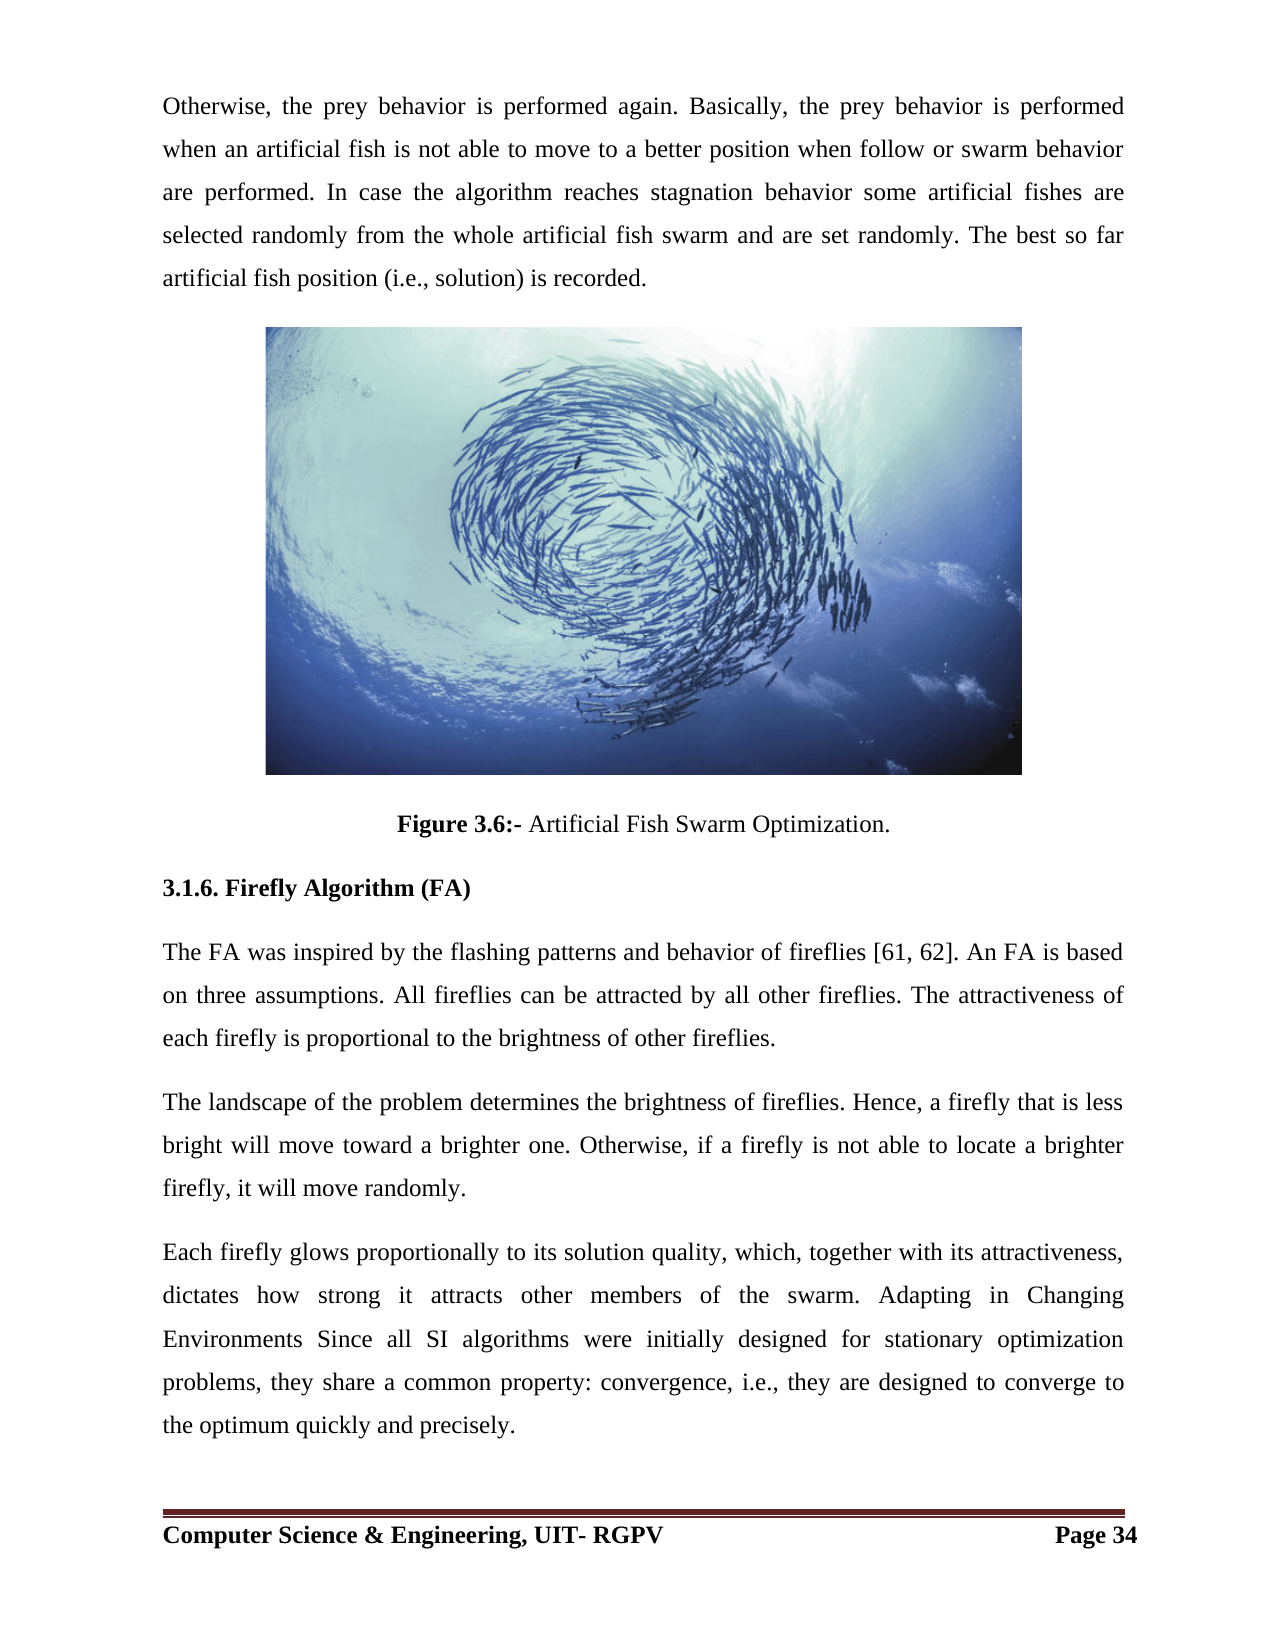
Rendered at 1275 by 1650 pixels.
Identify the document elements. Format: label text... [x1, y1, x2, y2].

text Each firefly glows proportionally to its solution quality, which, together with its attractiveness, dictates how strong it attracts other members of the swarm. Adapting in Changing Environments Since all SI algorithms were initially designed for stationary optimization problems, they share a common property: convergence, i.e., they are designed to converge to the optimum quickly and precisely. [162, 1237, 1125, 1439]
text The FA was inspired by the flashing patterns and behavior of fireflies [61, 62]. An FA is based on three assumptions. All fireflies can be attracted by all other fireflies. The attractiveness of each firefly is proportional to the brightness of other fireflies. [162, 937, 1125, 1052]
text The landscape of the problem determines the brightness of fireflies. Hence, a firefly that is less bright will move toward a brighter one. Otherwise, if a firefly is not able to locate a brighter firefly, it will move randomly. [162, 1087, 1125, 1202]
text Figure 3.6:- Artificial Fish Swarm Optimization. [162, 809, 1125, 838]
text 3.1.6. Firefly Algorithm (FA) [162, 873, 1125, 902]
text Otherwise, the prey behavior is performed again. Basically, the prey behavior is performed when an artificial fish is not able to move to a better position when follow or swarm behavior are performed. In case the algorithm reaches stagnation behavior some artificial fishes are selected randomly from the whole artificial fish swarm and are set randomly. The best so far artificial fish position (i.e., solution) is recorded. [162, 91, 1125, 292]
picture [265, 327, 1022, 775]
